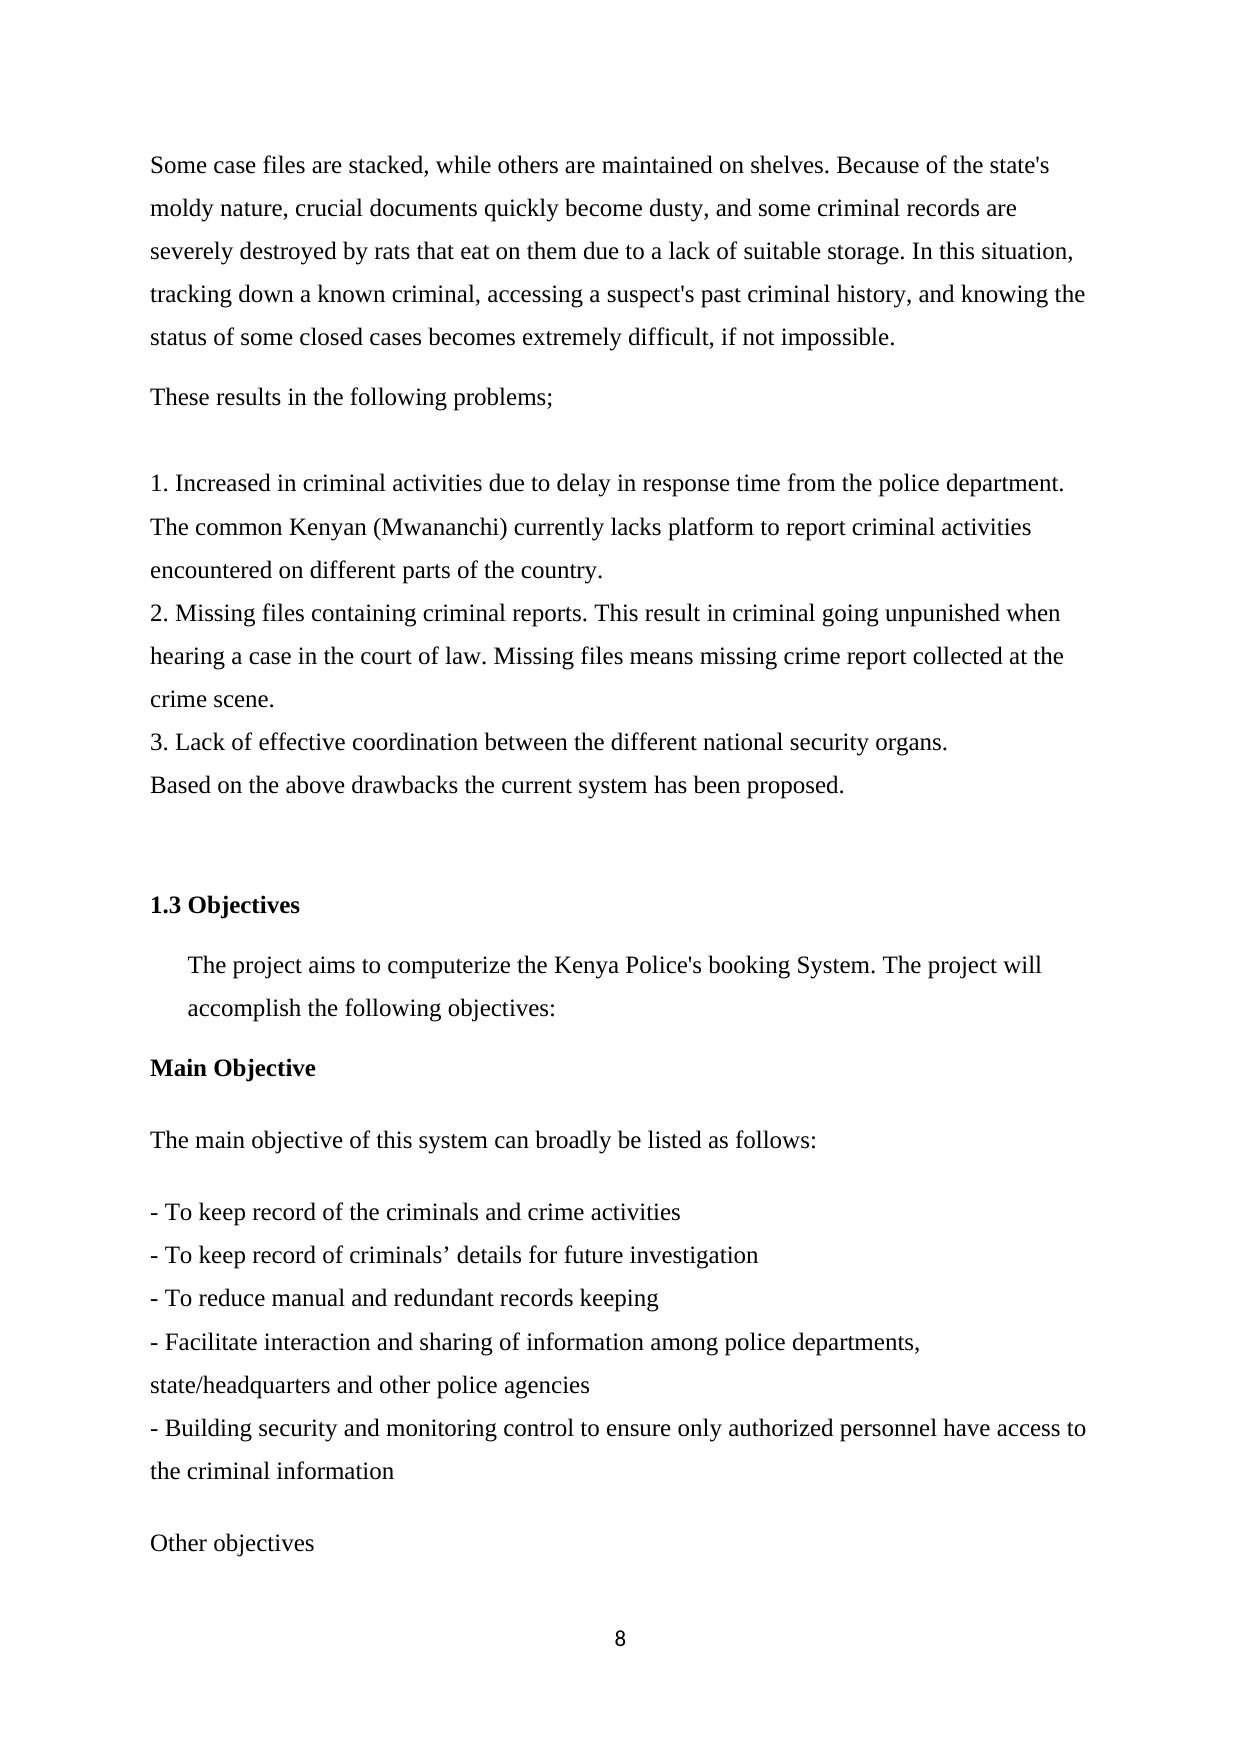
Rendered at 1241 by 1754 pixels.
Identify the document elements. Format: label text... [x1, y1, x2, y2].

text Some case files are stacked, while others are maintained on shelves. Because of the state's moldy nature, crucial documents quickly become dusty, and some criminal records are severely destroyed by rats that eat on them due to a lack of suitable storage. In this situation, tracking down a known criminal, accessing a suspect's past criminal history, and knowing the status of some closed cases becomes extremely difficult, if not impossible. [150, 150, 1090, 351]
text These results in the following problems; [150, 382, 1090, 411]
text 1. Increased in criminal activities due to delay in response time from the police department. The common Kenyan (Mwananchi) currently lacks platform to report criminal activities encountered on different parts of the country. [150, 468, 1090, 583]
text - To keep record of the criminals and crime activities - To keep record of criminals’ details for future investigation - To reduce manual and redundant records keeping - Facilitate interaction and sharing of information among police departments, state/headquarters and other police agencies - Building security and monitoring control to ensure only authorized personnel have access to the criminal information [150, 1197, 1090, 1485]
text Main Objective [150, 1053, 1090, 1081]
text 1.3 Objectives [150, 890, 1090, 919]
text 2. Missing files containing criminal reports. This result in criminal going unpunished when hearing a case in the court of law. Missing files means missing crime report collected at the crime scene. [150, 598, 1090, 713]
text Other objectives [150, 1528, 1090, 1557]
text The project aims to computerize the Kenya Police's booking System. The project will accomplish the following objectives: [187, 950, 1090, 1022]
text The main objective of this system can broadly be listed as follows: [150, 1125, 1090, 1154]
text Based on the above drawbacks the current system has been proposed. [150, 770, 1090, 799]
text 3. Lack of effective coordination between the different national security organs. [150, 727, 1090, 756]
